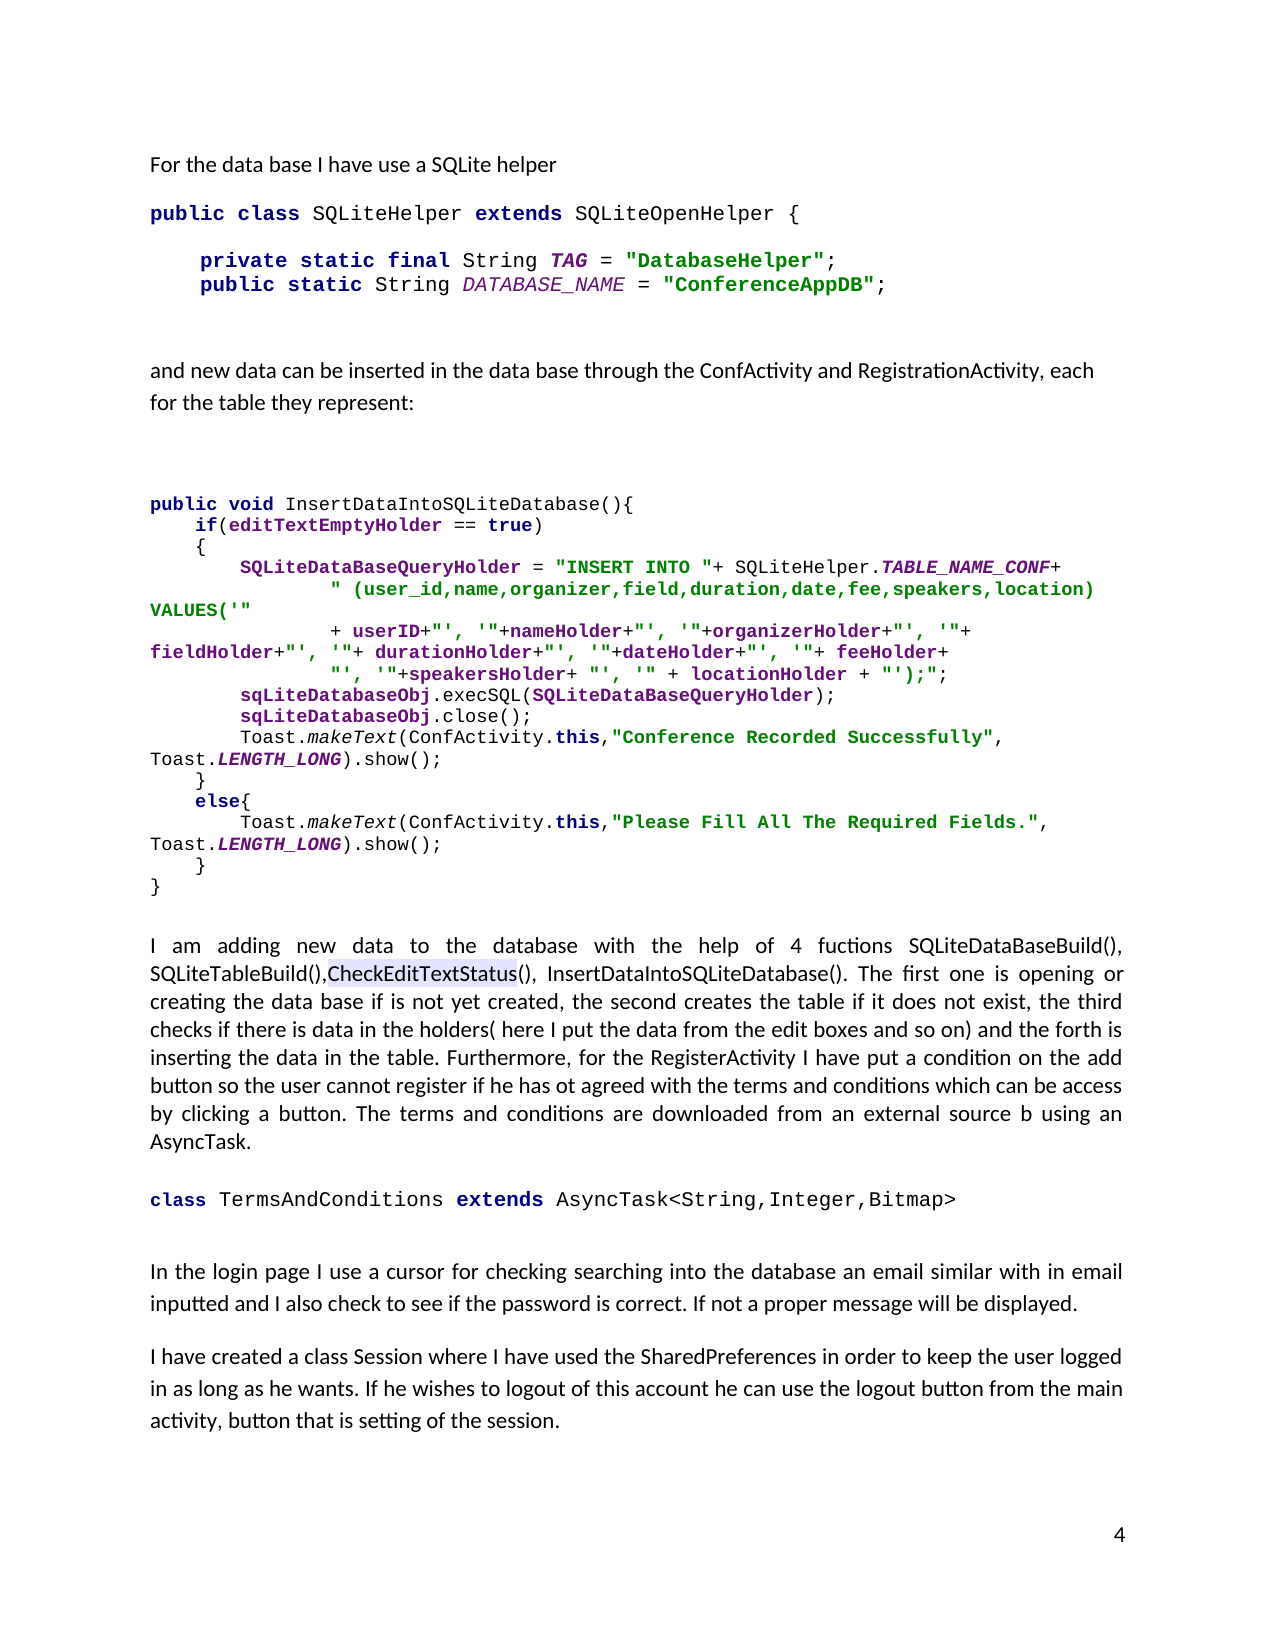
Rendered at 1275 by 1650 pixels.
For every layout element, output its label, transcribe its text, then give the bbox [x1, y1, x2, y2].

text public class SQLiteHelper extends SQLiteOpenHelper { private static final String TAG = "DatabaseHelper"; public static String DATABASE_NAME = "ConferenceAppDB"; [150, 203, 1125, 298]
text class TermsAndConditions extends AsyncTask<String,Integer,Bitmap> [150, 1188, 1125, 1212]
text I am adding new data to the database with the help of 4 fuctions SQLiteDataBaseBuild(), SQLiteTableBuild(),CheckEditTextStatus(), InsertDataIntoSQLiteDatabase(). The first one is opening or creating the data base if is not yet created, the second creates the table if it does not exist, the third checks if there is data in the holders( here I put the data from the edit boxes and so on) and the forth is inserting the data in the table. Furthermore, for the RegisterActivity I have put a condition on the add button so the user cannot register if he has ot agreed with the terms and conditions which can be access by clicking a button. The terms and conditions are downloaded from an external source b using an AsyncTask. [150, 931, 1125, 1156]
text In the login page I use a cursor for checking searching into the database an email similar with in email inputted and I also check to see if the password is correct. If not a proper message will be displayed. [150, 1257, 1125, 1317]
text I have created a class Session where I have used the SharedPreferences in order to keep the user logged in as long as he wants. If he wishes to logout of this account he can use the logout button from the main activity, button that is setting of the session. [150, 1342, 1125, 1435]
text public void InsertDataIntoSQLiteDatabase(){ if(editTextEmptyHolder == true) { SQLiteDataBaseQueryHolder = "INSERT INTO "+ SQLiteHelper.TABLE_NAME_CONF+ " (user_id,name,organizer,field,duration,date,fee,speakers,location) VALUES('" + userID+"', '"+nameHolder+"', '"+organizerHolder+"', '"+ fieldHolder+"', '"+ durationHolder+"', '"+dateHolder+"', '"+ feeHolder+ "', '"+speakersHolder+ "', '" + locationHolder + "');"; sqLiteDatabaseObj.execSQL(SQLiteDataBaseQueryHolder); sqLiteDatabaseObj.close(); Toast.makeText(ConfActivity.this,"Conference Recorded Successfully", Toast.LENGTH_LONG).show(); } else{ Toast.makeText(ConfActivity.this,"Please Fill All The Required Fields.", Toast.LENGTH_LONG).show(); } } [150, 494, 1125, 898]
text For the data base I have use a SQLite helper [150, 150, 1125, 178]
text and new data can be inserted in the data base through the ConfActivity and RegistrationActivity, each for the table they represent: [150, 356, 1125, 417]
